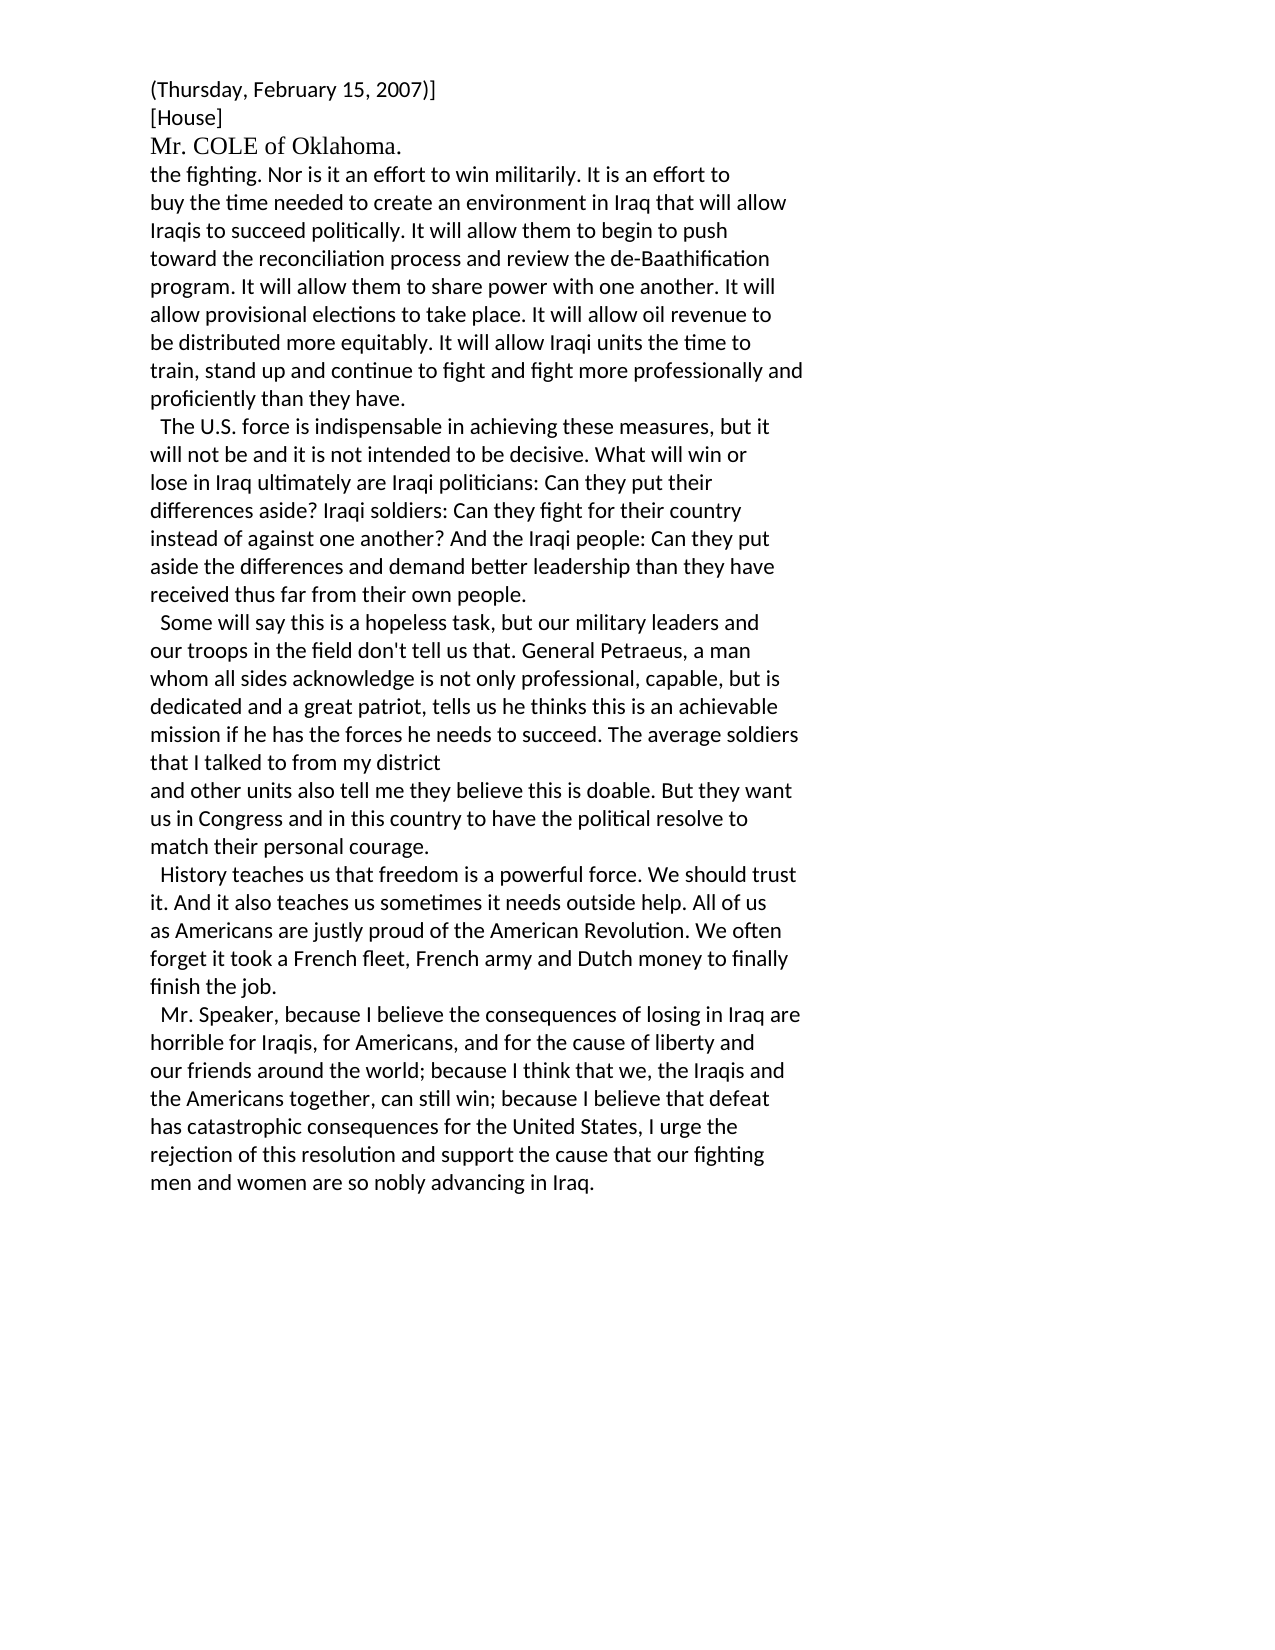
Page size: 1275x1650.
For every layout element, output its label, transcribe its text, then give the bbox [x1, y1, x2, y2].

text and other units also tell me they believe this is doable. But they want [150, 776, 1125, 804]
text The U.S. force is indispensable in achieving these measures, but it [150, 412, 1125, 440]
text be distributed more equitably. It will allow Iraqi units the time to [150, 328, 1125, 356]
text the fighting. Nor is it an effort to win militarily. It is an effort to [150, 160, 1125, 188]
text whom all sides acknowledge is not only professional, capable, but is [150, 664, 1125, 692]
text allow provisional elections to take place. It will allow oil revenue to [150, 300, 1125, 328]
text men and women are so nobly advancing in Iraq. [150, 1168, 1125, 1197]
text aside the differences and demand better leadership than they have [150, 552, 1125, 580]
text it. And it also teaches us sometimes it needs outside help. All of us [150, 888, 1125, 916]
text received thus far from their own people. [150, 580, 1125, 608]
text mission if he has the forces he needs to succeed. The average soldiers [150, 720, 1125, 748]
text match their personal courage. [150, 832, 1125, 860]
text forget it took a French fleet, French army and Dutch money to finally [150, 944, 1125, 972]
text dedicated and a great patriot, tells us he thinks this is an achievable [150, 692, 1125, 720]
text Mr. Speaker, because I believe the consequences of losing in Iraq are [150, 1000, 1125, 1028]
text instead of against one another? And the Iraqi people: Can they put [150, 524, 1125, 552]
text differences aside? Iraqi soldiers: Can they fight for their country [150, 496, 1125, 524]
text buy the time needed to create an environment in Iraq that will allow [150, 188, 1125, 216]
text train, stand up and continue to fight and fight more professionally and [150, 356, 1125, 384]
text will not be and it is not intended to be decisive. What will win or [150, 440, 1125, 468]
text program. It will allow them to share power with one another. It will [150, 272, 1125, 300]
text lose in Iraq ultimately are Iraqi politicians: Can they put their [150, 468, 1125, 496]
text our troops in the field don't tell us that. General Petraeus, a man [150, 636, 1125, 664]
text Iraqis to succeed politically. It will allow them to begin to push [150, 216, 1125, 244]
text as Americans are justly proud of the American Revolution. We often [150, 916, 1125, 944]
text History teaches us that freedom is a powerful force. We should trust [150, 860, 1125, 888]
text Some will say this is a hopeless task, but our military leaders and [150, 608, 1125, 636]
text proficiently than they have. [150, 384, 1125, 412]
text has catastrophic consequences for the United States, I urge the [150, 1112, 1125, 1141]
text rejection of this resolution and support the cause that our fighting [150, 1141, 1125, 1168]
text finish the job. [150, 972, 1125, 1000]
text the Americans together, can still win; because I believe that defeat [150, 1084, 1125, 1112]
text toward the reconciliation process and review the de-Baathification [150, 244, 1125, 272]
text us in Congress and in this country to have the political resolve to [150, 804, 1125, 832]
text that I talked to from my district [150, 748, 1125, 776]
text our friends around the world; because I think that we, the Iraqis and [150, 1056, 1125, 1084]
text horrible for Iraqis, for Americans, and for the cause of liberty and [150, 1028, 1125, 1056]
